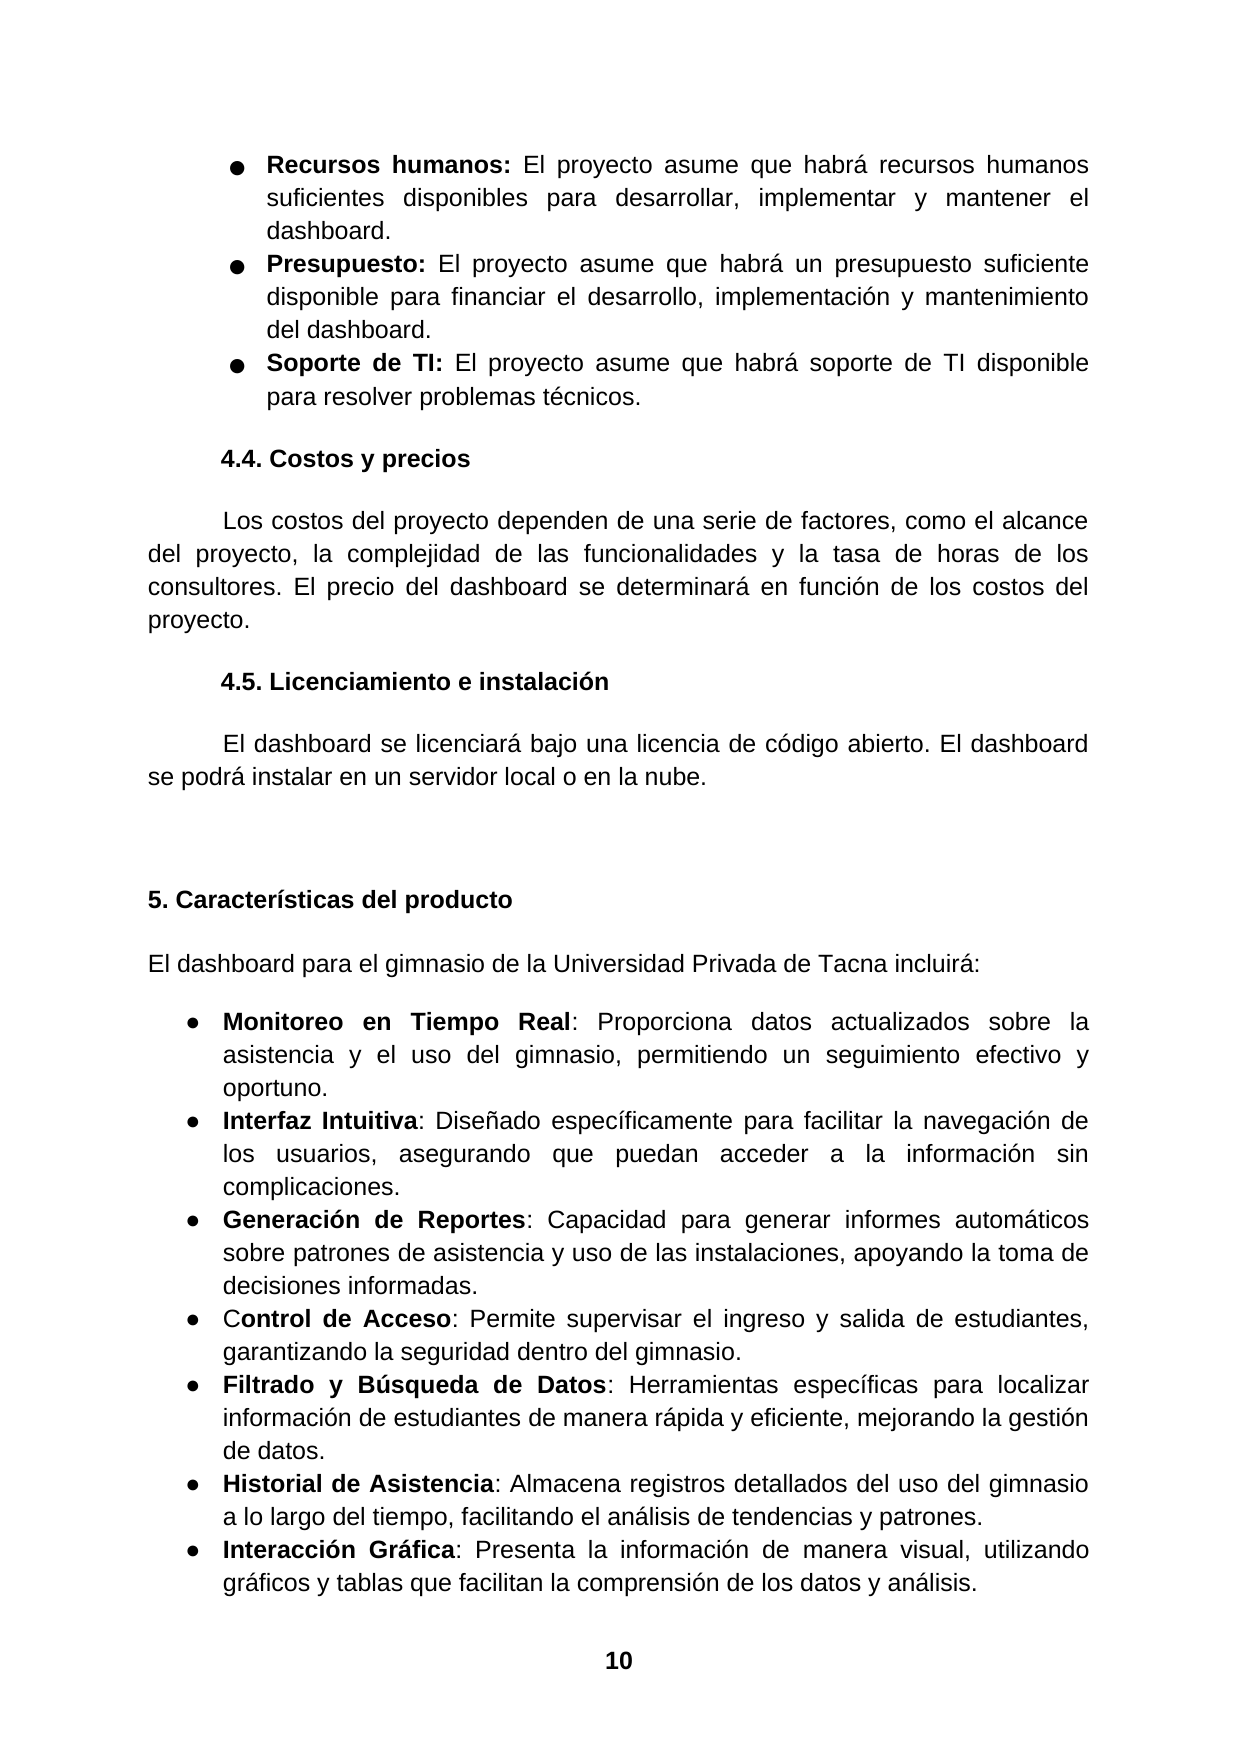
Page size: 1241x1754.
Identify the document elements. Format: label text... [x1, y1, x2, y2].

text 4.4. Costos y precios [221, 444, 1090, 472]
text 4.5. Licenciamiento e instalación [221, 667, 1090, 696]
list Control de Acceso: Permite supervisar el ingreso y salida de estudiantes, garantizando la seguridad dentro del gimnasio. [185, 1304, 1090, 1366]
list Generación de Reportes: Capacidad para generar informes automáticos sobre patrones de asistencia y uso de las instalaciones, apoyando la toma de decisiones informadas. [185, 1205, 1090, 1300]
text Los costos del proyecto dependen de una serie de factores, como el alcance del proyecto, la complejidad de las funcionalidades y la tasa de horas de los consultores. El precio del dashboard se determinará en función de los costos del proyecto. [148, 506, 1090, 634]
list Interfaz Intuitiva: Diseñado específicamente para facilitar la navegación de los usuarios, asegurando que puedan acceder a la información sin complicaciones. [185, 1106, 1090, 1201]
list Monitoreo en Tiempo Real: Proporciona datos actualizados sobre la asistencia y el uso del gimnasio, permitiendo un seguimiento efectivo y oportuno. [185, 1007, 1090, 1102]
list Presupuesto: El proyecto asume que habrá un presupuesto suficiente disponible para financiar el desarrollo, implementación y mantenimiento del dashboard. [229, 249, 1090, 344]
text 5. Características del producto [148, 884, 1090, 913]
text El dashboard para el gimnasio de la Universidad Privada de Tacna incluirá: [148, 949, 1090, 978]
list Historial de Asistencia: Almacena registros detallados del uso del gimnasio a lo largo del tiempo, facilitando el análisis de tendencias y patrones. [185, 1469, 1090, 1531]
text El dashboard se licenciará bajo una licencia de código abierto. El dashboard se podrá instalar en un servidor local o en la nube. [148, 729, 1090, 791]
list Filtrado y Búsqueda de Datos: Herramientas específicas para localizar información de estudiantes de manera rápida y eficiente, mejorando la gestión de datos. [185, 1370, 1090, 1465]
list Recursos humanos: El proyecto asume que habrá recursos humanos suficientes disponibles para desarrollar, implementar y mantener el dashboard. [229, 150, 1090, 245]
list Soporte de TI: El proyecto asume que habrá soporte de TI disponible para resolver problemas técnicos. [229, 348, 1090, 410]
list Interacción Gráfica: Presenta la información de manera visual, utilizando gráficos y tablas que facilitan la comprensión de los datos y análisis. [185, 1535, 1090, 1597]
